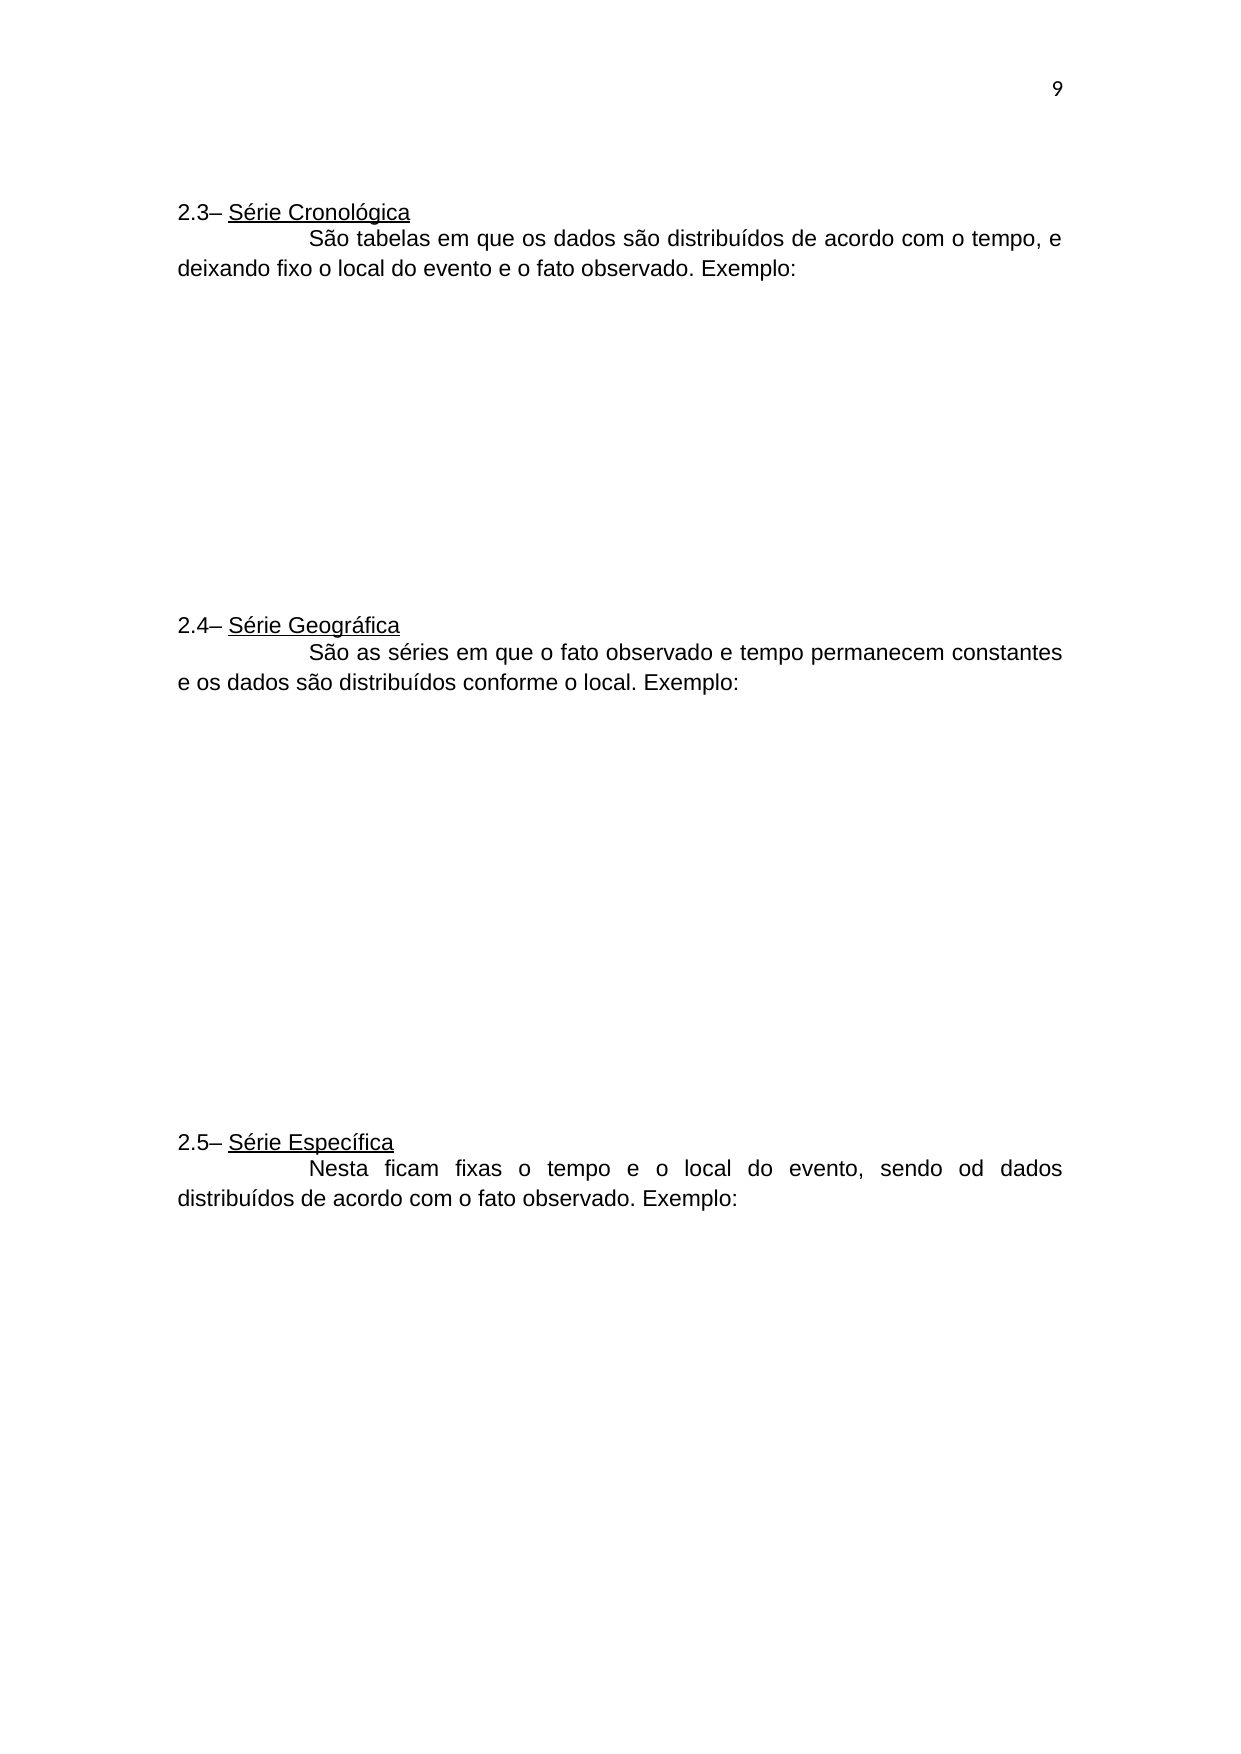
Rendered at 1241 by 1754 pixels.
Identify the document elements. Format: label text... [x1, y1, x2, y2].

text 2.3– Série Cronológica [177, 199, 1063, 225]
text 2.5– Série Específica [177, 1128, 1063, 1155]
text São as séries em que o fato observado e tempo permanecem constantes e os dados são distribuídos conforme o local. Exemplo: [177, 639, 1063, 695]
text 2.4– Série Geográfica [177, 612, 1063, 639]
text Nesta ficam fixas o tempo e o local do evento, sendo od dados distribuídos de acordo com o fato observado. Exemplo: [177, 1155, 1063, 1211]
text São tabelas em que os dados são distribuídos de acordo com o tempo, e deixando fixo o local do evento e o fato observado. Exemplo: [177, 225, 1063, 282]
